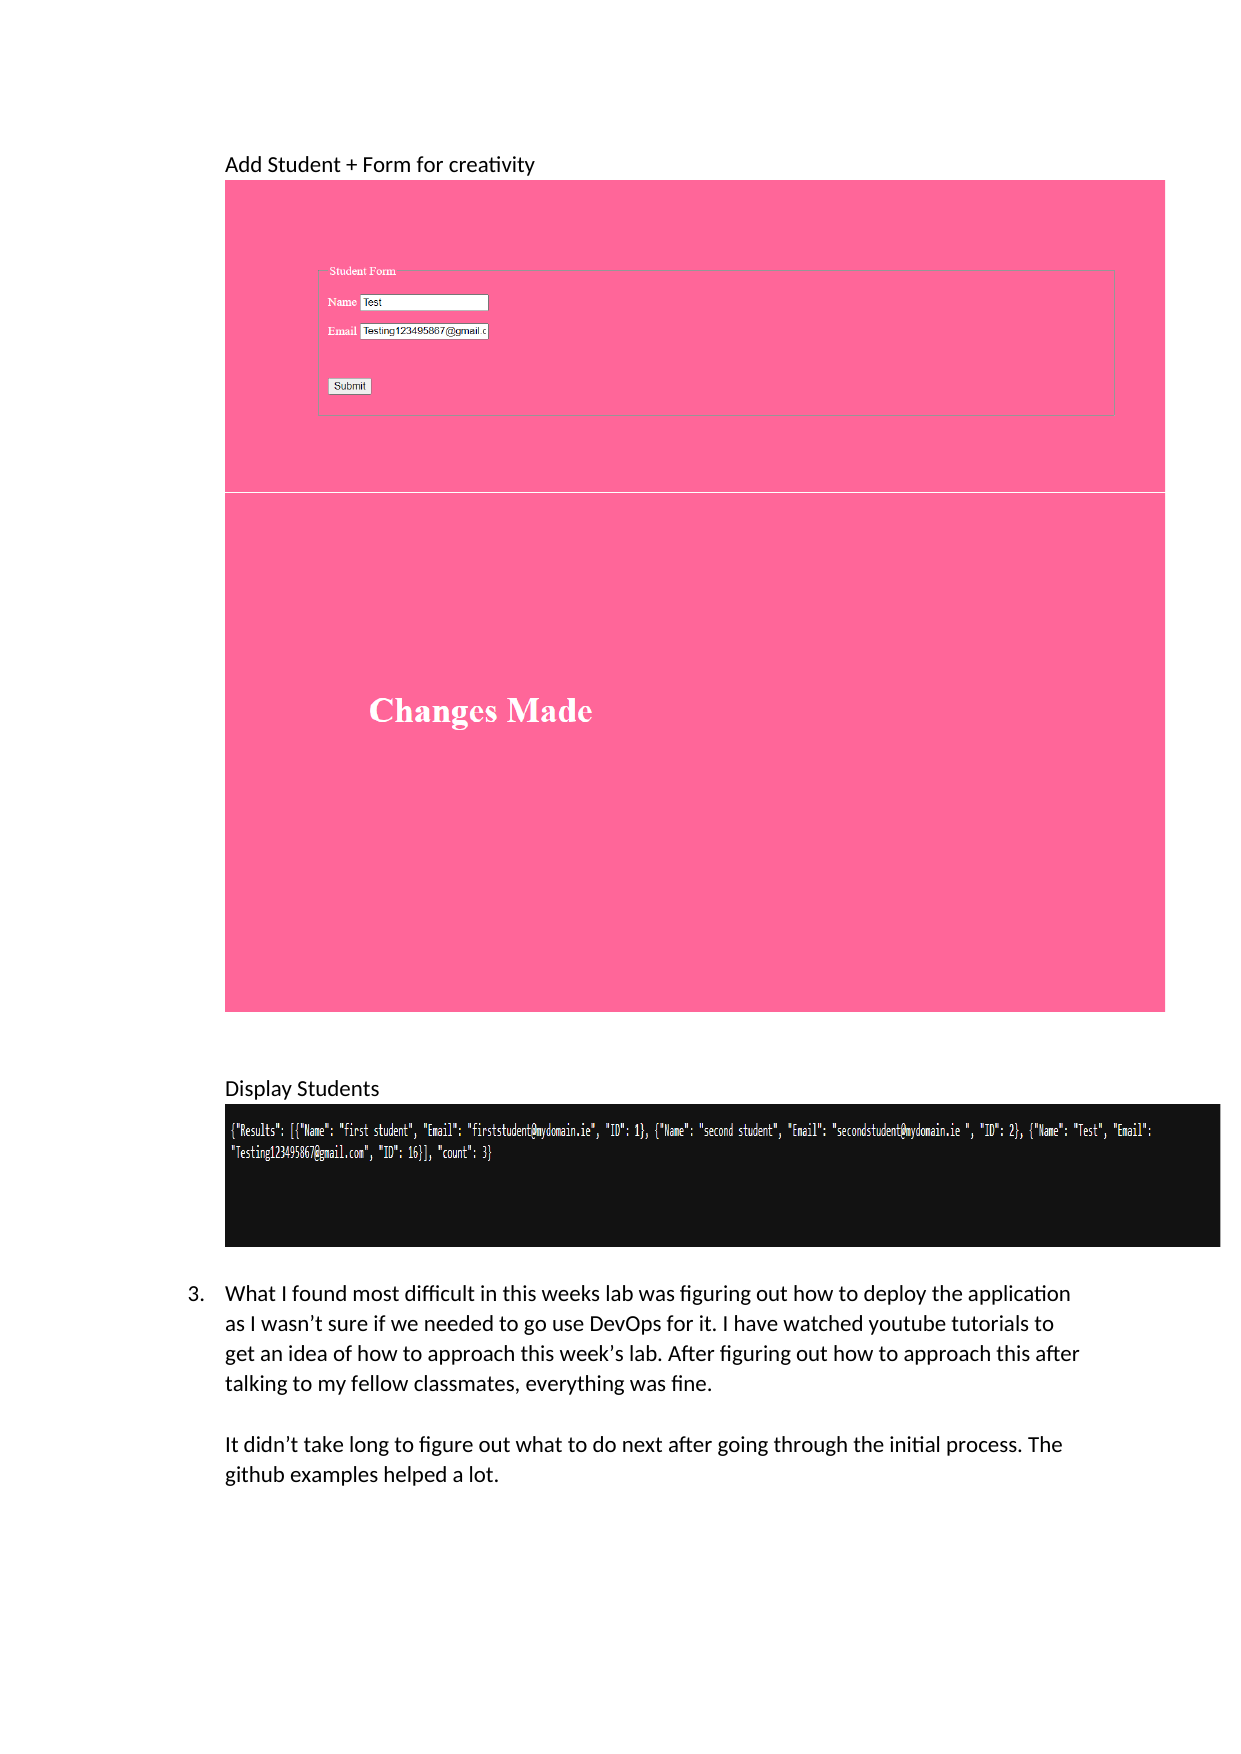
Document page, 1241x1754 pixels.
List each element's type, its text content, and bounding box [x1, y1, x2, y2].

list Add Student + Form for creativity [225, 150, 1090, 178]
list What I found most difficult in this weeks lab was figuring out how to deploy the application as I wasn’t sure if we needed to go use DevOps for it. I have watched youtube tutorials to get an idea of how to approach this week’s lab. After figuring out how to approach this after talking to my fellow classmates, everything was fine. [187, 1279, 1090, 1398]
list Display Students [225, 1074, 1090, 1102]
picture [225, 1104, 1221, 1247]
picture [225, 493, 1166, 1012]
picture [225, 180, 1166, 492]
list It didn’t take long to figure out what to do next after going through the initial process. The github examples helped a lot. [225, 1430, 1090, 1488]
